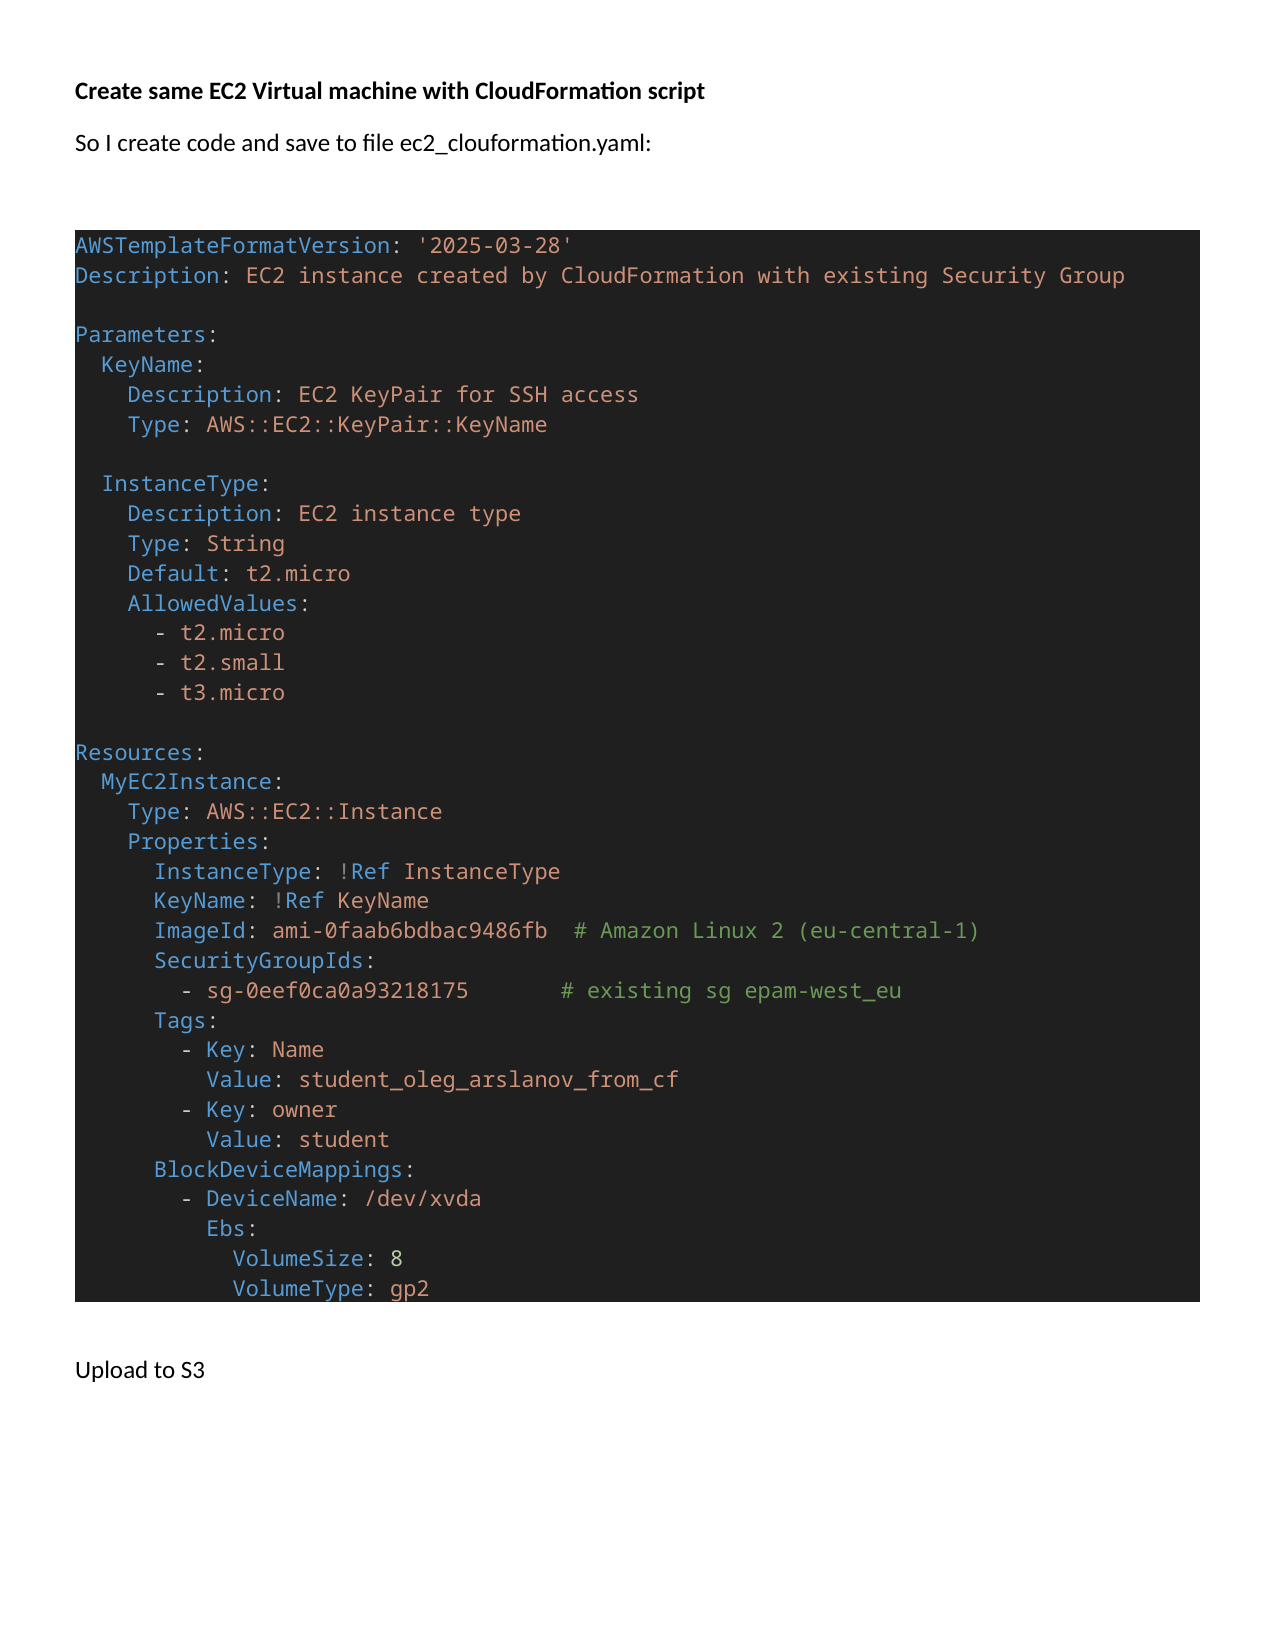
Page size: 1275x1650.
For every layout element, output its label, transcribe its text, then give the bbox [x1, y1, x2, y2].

text Description: EC2 KeyPair for SSH access [75, 379, 1200, 409]
text AllowedValues: [75, 587, 1200, 617]
text Parameters: [75, 319, 1200, 349]
text - t2.small [75, 647, 1200, 677]
text - t3.micro [75, 677, 1200, 707]
text Value: student [75, 1124, 1200, 1153]
text Value: student_oleg_arslanov_from_cf [75, 1064, 1200, 1094]
text MyEC2Instance: [75, 766, 1200, 796]
text KeyName: [75, 349, 1200, 379]
text Type: AWS::EC2::KeyPair::KeyName [75, 409, 1200, 438]
text - sg-0eef0ca0a93218175 # existing sg epam-west_eu [75, 975, 1200, 1004]
text Type: String [75, 528, 1200, 558]
text VolumeSize: 8 [75, 1243, 1200, 1273]
text InstanceType: !Ref InstanceType [75, 856, 1200, 885]
text Create same EC2 Virtual machine with CloudFormation script [75, 75, 1200, 106]
text - DeviceName: /dev/xvda [75, 1183, 1200, 1213]
text So I create code and save to file ec2_clouformation.yaml: [75, 127, 1200, 157]
text Default: t2.micro [75, 558, 1200, 587]
text - Key: owner [75, 1094, 1200, 1124]
text - Key: Name [75, 1034, 1200, 1064]
text Description: EC2 instance type [75, 498, 1200, 528]
text AWSTemplateFormatVersion: '2025-03-28' [75, 230, 1200, 260]
text Description: EC2 instance created by CloudFormation with existing Security Group [75, 260, 1200, 289]
text Properties: [75, 826, 1200, 856]
text Ebs: [75, 1213, 1200, 1243]
text BlockDeviceMappings: [75, 1153, 1200, 1183]
text - t2.micro [75, 617, 1200, 647]
text VolumeType: gp2 [75, 1273, 1200, 1302]
text Resources: [75, 736, 1200, 766]
text ImageId: ami-0faab6bdbac9486fb # Amazon Linux 2 (eu-central-1) [75, 915, 1200, 945]
text Tags: [75, 1004, 1200, 1034]
text SecurityGroupIds: [75, 945, 1200, 975]
text Type: AWS::EC2::Instance [75, 796, 1200, 826]
text InstanceType: [75, 468, 1200, 498]
text KeyName: !Ref KeyName [75, 885, 1200, 915]
text Upload to S3 [75, 1354, 1200, 1385]
